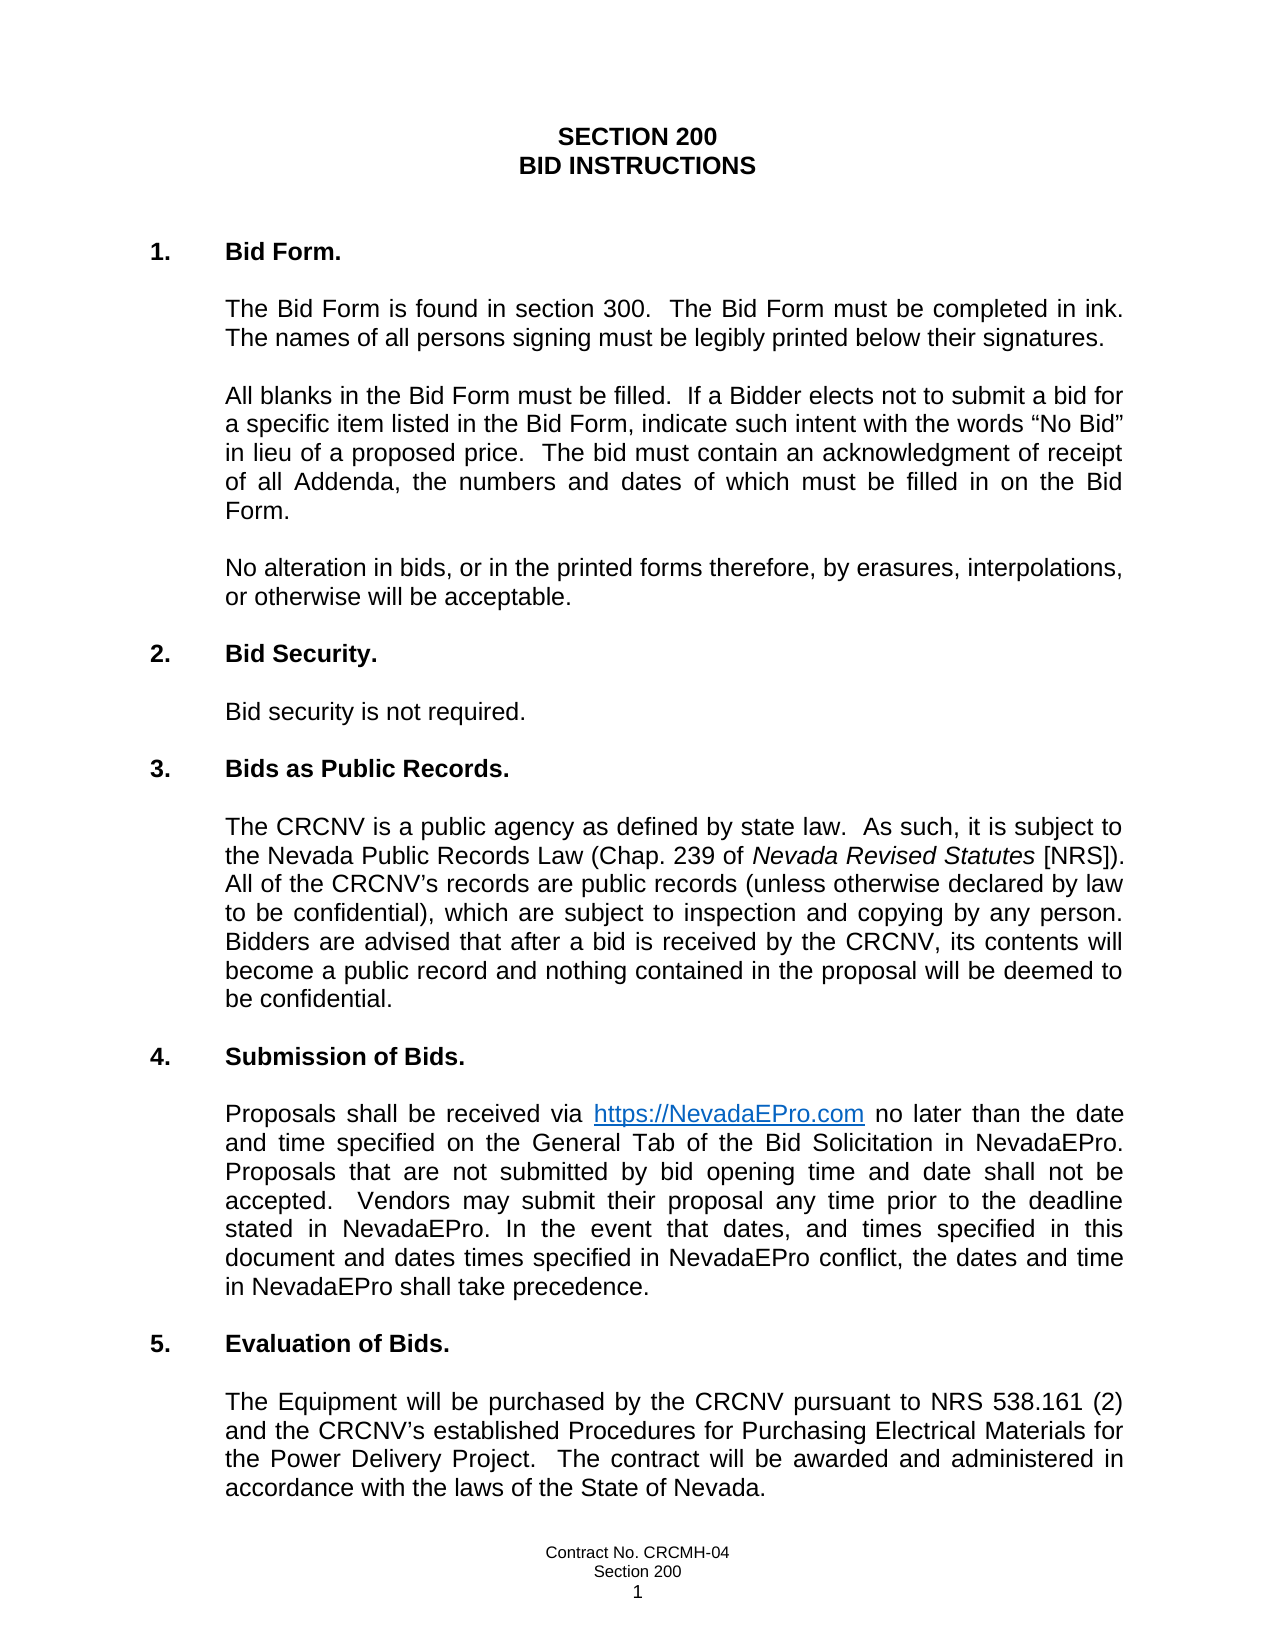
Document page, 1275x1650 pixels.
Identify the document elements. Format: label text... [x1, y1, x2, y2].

text The Equipment will be purchased by the CRCNV pursuant to NRS 538.161 (2) and the CRCNV’s established Procedures for Purchasing Electrical Materials for the Power Delivery Project. The contract will be awarded and administered in accordance with the laws of the State of . [225, 1387, 1125, 1502]
list 3. Bids as Public Records. [150, 754, 1125, 783]
list 4. Submission of Bids. [150, 1042, 1125, 1071]
text Proposals shall be received via https://NevadaEPro.com no later than the date and time specified on the General Tab of the Bid Solicitation in NevadaEPro. Proposals that are not submitted by bid opening time and date shall not be accepted. Vendors may submit their proposal any time prior to the deadline stated in NevadaEPro. In the event that dates, and times specified in this document and dates times specified in NevadaEPro conflict, the dates and time in NevadaEPro shall take precedence. [225, 1099, 1125, 1301]
list The CRCNV is a public agency as defined by state law. As such, it is subject to the Nevada Public Records Law (Chap. 239 of Nevada Revised Statutes [NRS]). All of the CRCNV’s records are public records (unless otherwise declared by law to be confidential), which are subject to inspection and copying by any person. Bidders are advised that after a bid is received by the CRCNV, its contents will become a public record and nothing contained in the proposal will be deemed to be confidential. [225, 812, 1125, 1013]
text Bid security is not required. [150, 697, 1125, 726]
text 2. Bid Security. [150, 639, 1125, 668]
text BID INSTRUCTIONS [150, 151, 1125, 179]
text SECTION 200 [150, 122, 1125, 151]
text No alteration in bids, or in the printed forms therefore, by erasures, interpolations, or otherwise will be acceptable. [225, 553, 1125, 611]
text 5. Evaluation of Bids. [150, 1329, 1125, 1358]
text All blanks in the Bid Form must be filled. If a Bidder elects not to submit a bid for a specific item listed in the Bid Form, indicate such intent with the words “No Bid” in lieu of a proposed price. The bid must contain an acknowledgment of receipt of all Addenda, the numbers and dates of which must be filled in on the Bid Form. [225, 381, 1125, 524]
text The Bid Form is found in section 300. The Bid Form must be completed in ink. The names of all persons signing must be legibly printed below their signatures. [225, 294, 1125, 352]
text 1. Bid Form. [150, 237, 1125, 266]
